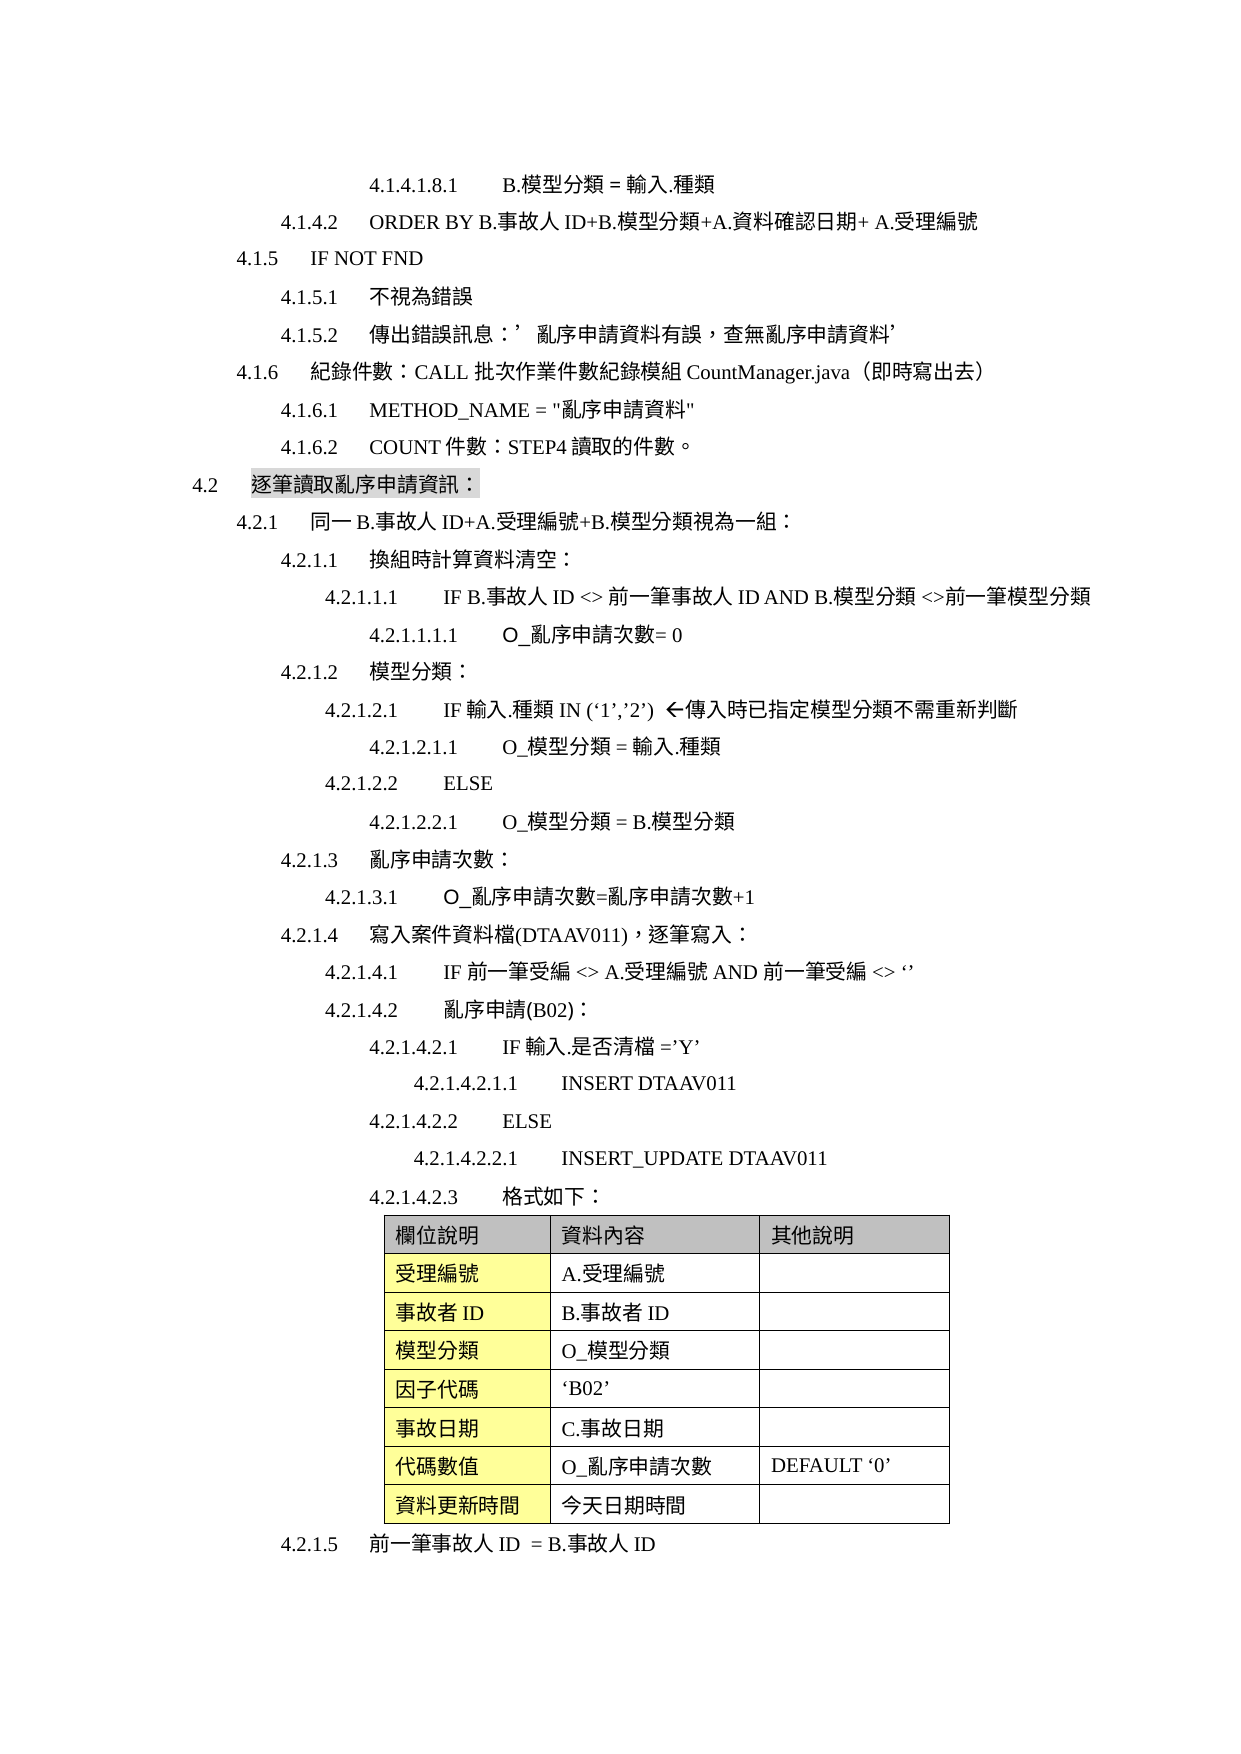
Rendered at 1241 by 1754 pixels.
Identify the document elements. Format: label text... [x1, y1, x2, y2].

list IF NOT FND [236, 239, 1167, 277]
list ELSE [325, 764, 1167, 802]
table_cell C.事故日期 [551, 1408, 759, 1446]
list 逐筆讀取亂序申請資訊： [192, 464, 1167, 502]
table_cell DEFAULT ‘0’ [760, 1447, 949, 1484]
table_header 欄位說明 [385, 1216, 550, 1253]
list IF B.事故人ID <> 前一筆事故人ID AND B.模型分類 <>前一筆模型分類 [325, 577, 1167, 614]
list INSERT_UPDATE DTAAV011 [413, 1139, 1167, 1177]
list IF 前一筆受編 <> A.受理編號 AND 前一筆受編 <> ‘’ [325, 952, 1167, 989]
list 格式如下： [369, 1177, 1167, 1214]
table_cell [760, 1331, 949, 1369]
list O_模型分類 = B.模型分類 [369, 802, 1167, 839]
list 同一B.事故人ID+A.受理編號+B.模型分類視為一組： [236, 502, 1167, 539]
list IF輸入.是否清檔 =’Y’ [369, 1027, 1167, 1064]
list 紀錄件數：CALL 批次作業件數紀錄模組CountManager.java（即時寫出去） [236, 352, 1167, 389]
list 傳出錯誤訊息：’亂序申請資料有誤，查無亂序申請資料’ [281, 314, 1167, 352]
table_cell 事故日期 [385, 1408, 550, 1446]
table_cell O_亂序申請次數 [551, 1447, 759, 1484]
list ELSE [369, 1102, 1167, 1139]
list 亂序申請(B02)： [325, 989, 1167, 1027]
table_cell 模型分類 [385, 1331, 550, 1369]
list INSERT DTAAV011 [413, 1064, 1167, 1102]
list O_亂序申請次數=亂序申請次數+1 [325, 877, 1167, 914]
table_cell [760, 1408, 949, 1446]
list O_亂序申請次數= 0 [369, 614, 1167, 652]
table_cell [760, 1370, 949, 1407]
list 換組時計算資料清空： [281, 539, 1167, 577]
list 不視為錯誤 [281, 277, 1167, 314]
table_header 其他說明 [760, 1216, 949, 1253]
list 模型分類： [281, 652, 1167, 689]
table_cell 因子代碼 [385, 1370, 550, 1407]
list B.模型分類 = 輸入.種類 [369, 164, 1167, 202]
table_cell 受理編號 [385, 1254, 550, 1292]
table_cell [760, 1485, 949, 1523]
list COUNT件數：STEP4讀取的件數。 [281, 427, 1167, 464]
table_header 資料內容 [551, 1216, 759, 1253]
list 前一筆事故人ID = B.事故人ID [281, 1524, 1167, 1561]
table_cell O_模型分類 [551, 1331, 759, 1369]
table_cell [760, 1254, 949, 1292]
table_cell [760, 1293, 949, 1330]
table_cell 代碼數值 [385, 1447, 550, 1484]
list METHOD_NAME = "亂序申請資料" [281, 389, 1167, 427]
table_cell A.受理編號 [551, 1254, 759, 1292]
list 寫入案件資料檔(DTAAV011)，逐筆寫入： [281, 914, 1167, 952]
table_cell 事故者ID [385, 1293, 550, 1330]
table_cell 今天日期時間 [551, 1485, 759, 1523]
list ORDER BY B.事故人ID+B.模型分類+A.資料確認日期+ A.受理編號 [281, 202, 1167, 239]
list O_模型分類 = 輸入.種類 [369, 727, 1167, 764]
table_cell 資料更新時間 [385, 1485, 550, 1523]
list 亂序申請次數： [281, 839, 1167, 877]
list IF輸入.種類 IN (‘1’,’2’) 傳入時已指定模型分類不需重新判斷 [325, 689, 1167, 727]
table_cell ‘B02’ [551, 1370, 759, 1407]
table_cell B.事故者ID [551, 1293, 759, 1330]
